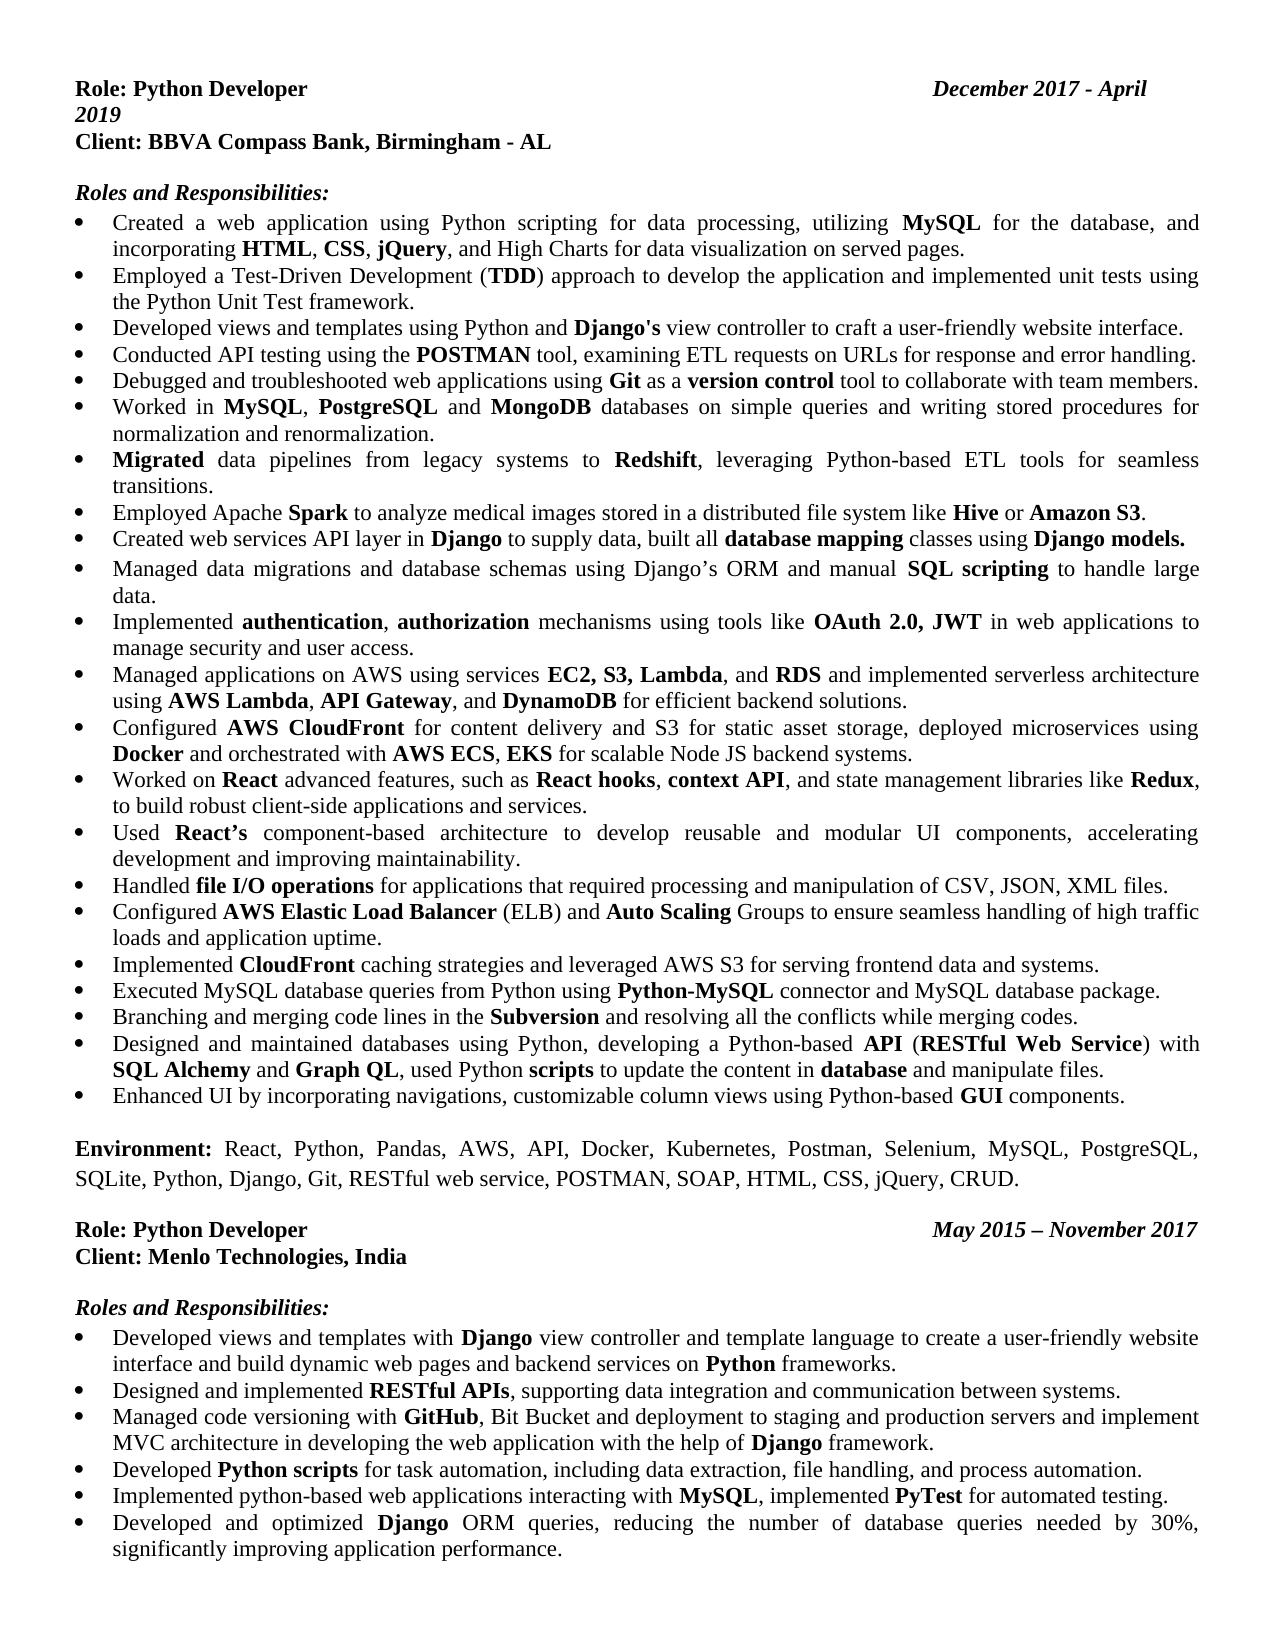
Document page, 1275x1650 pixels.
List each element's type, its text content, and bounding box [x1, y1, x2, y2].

list Worked on React advanced features, such as React hooks, context API, and state management libraries like Redux, to build robust client-side applications and services. [75, 766, 1200, 819]
list Developed and optimized Django ORM queries, reducing the number of database queries needed by 30%, significantly improving application performance. [75, 1508, 1200, 1561]
text Roles and Responsibilities: [75, 1294, 1200, 1320]
list Conducted API testing using the POSTMAN tool, examining ETL requests on URLs for response and error handling. [75, 341, 1200, 367]
text Client: BBVA Compass Bank, Birmingham - AL [75, 128, 1200, 154]
list Used React’s component-based architecture to develop reusable and modular UI components, accelerating development and improving maintainability. [75, 819, 1200, 872]
list Developed views and templates with Django view controller and template language to create a user-friendly website interface and build dynamic web pages and backend services on Python frameworks. [75, 1324, 1200, 1377]
list Developed views and templates using Python and Django's view controller to craft a user-friendly website interface. [75, 314, 1200, 341]
list Designed and maintained databases using Python, developing a Python-based API (RESTful Web Service) with SQL Alchemy and Graph QL, used Python scripts to update the content in database and manipulate files. [75, 1030, 1200, 1082]
list Handled file I/O operations for applications that required processing and manipulation of CSV, JSON, XML files. [75, 872, 1200, 898]
list Configured AWS CloudFront for content delivery and S3 for static asset storage, deployed microservices using Docker and orchestrated with AWS ECS, EKS for scalable Node JS backend systems. [75, 713, 1200, 766]
list Designed and implemented RESTful APIs, supporting data integration and communication between systems. [75, 1377, 1200, 1403]
list Managed applications on AWS using services EC2, S3, Lambda, and RDS and implemented serverless architecture using AWS Lambda, API Gateway, and DynamoDB for efficient backend solutions. [75, 661, 1200, 713]
list Branching and merging code lines in the Subversion and resolving all the conflicts while merging codes. [75, 1003, 1200, 1030]
list Employed a Test-Driven Development (TDD) approach to develop the application and implemented unit tests using the Python Unit Test framework. [75, 262, 1200, 314]
text Environment: React, Python, Pandas, AWS, API, Docker, Kubernetes, Postman, Selenium, MySQL, PostgreSQL, SQLite, Python, Django, Git, RESTful web service, POSTMAN, SOAP, HTML, CSS, jQuery, CRUD. [75, 1135, 1200, 1192]
text Role: Python Developer December 2017 - April 2019 [75, 75, 1200, 128]
text Role: Python Developer May 2015 – November 2017 [75, 1216, 1200, 1243]
list Migrated data pipelines from legacy systems to Redshift, leveraging Python-based ETL tools for seamless transitions. [75, 446, 1200, 499]
text Roles and Responsibilities: [75, 179, 1200, 205]
list Worked in MySQL, PostgreSQL and MongoDB databases on simple queries and writing stored procedures for normalization and renormalization. [75, 393, 1200, 446]
list Created web services API layer in Django to supply data, built all database mapping classes using Django models. [75, 525, 1200, 552]
list Managed code versioning with GitHub, Bit Bucket and deployment to staging and production servers and implement MVC architecture in developing the web application with the help of Django framework. [75, 1403, 1200, 1456]
list Implemented authentication, authorization mechanisms using tools like OAuth 2.0, JWT in web applications to manage security and user access. [75, 608, 1200, 661]
list Enhanced UI by incorporating navigations, customizable column views using Python-based GUI components. [75, 1082, 1200, 1109]
list Implemented python-based web applications interacting with MySQL, implemented PyTest for automated testing. [75, 1482, 1200, 1508]
list Managed data migrations and database schemas using Django’s ORM and manual SQL scripting to handle large data. [75, 555, 1200, 608]
list Executed MySQL database queries from Python using Python-MySQL connector and MySQL database package. [75, 977, 1200, 1003]
list Debugged and troubleshooted web applications using Git as a version control tool to collaborate with team members. [75, 367, 1200, 393]
list Employed Apache Spark to analyze medical images stored in a distributed file system like Hive or Amazon S3. [75, 499, 1200, 525]
list Developed Python scripts for task automation, including data extraction, file handling, and process automation. [75, 1456, 1200, 1482]
list Configured AWS Elastic Load Balancer (ELB) and Auto Scaling Groups to ensure seamless handling of high traffic loads and application uptime. [75, 898, 1200, 951]
list Created a web application using Python scripting for data processing, utilizing MySQL for the database, and incorporating HTML, CSS, jQuery, and High Charts for data visualization on served pages. [75, 209, 1200, 262]
text Client: Menlo Technologies, India [75, 1243, 1200, 1269]
list Implemented CloudFront caching strategies and leveraged AWS S3 for serving frontend data and systems. [75, 951, 1200, 977]
